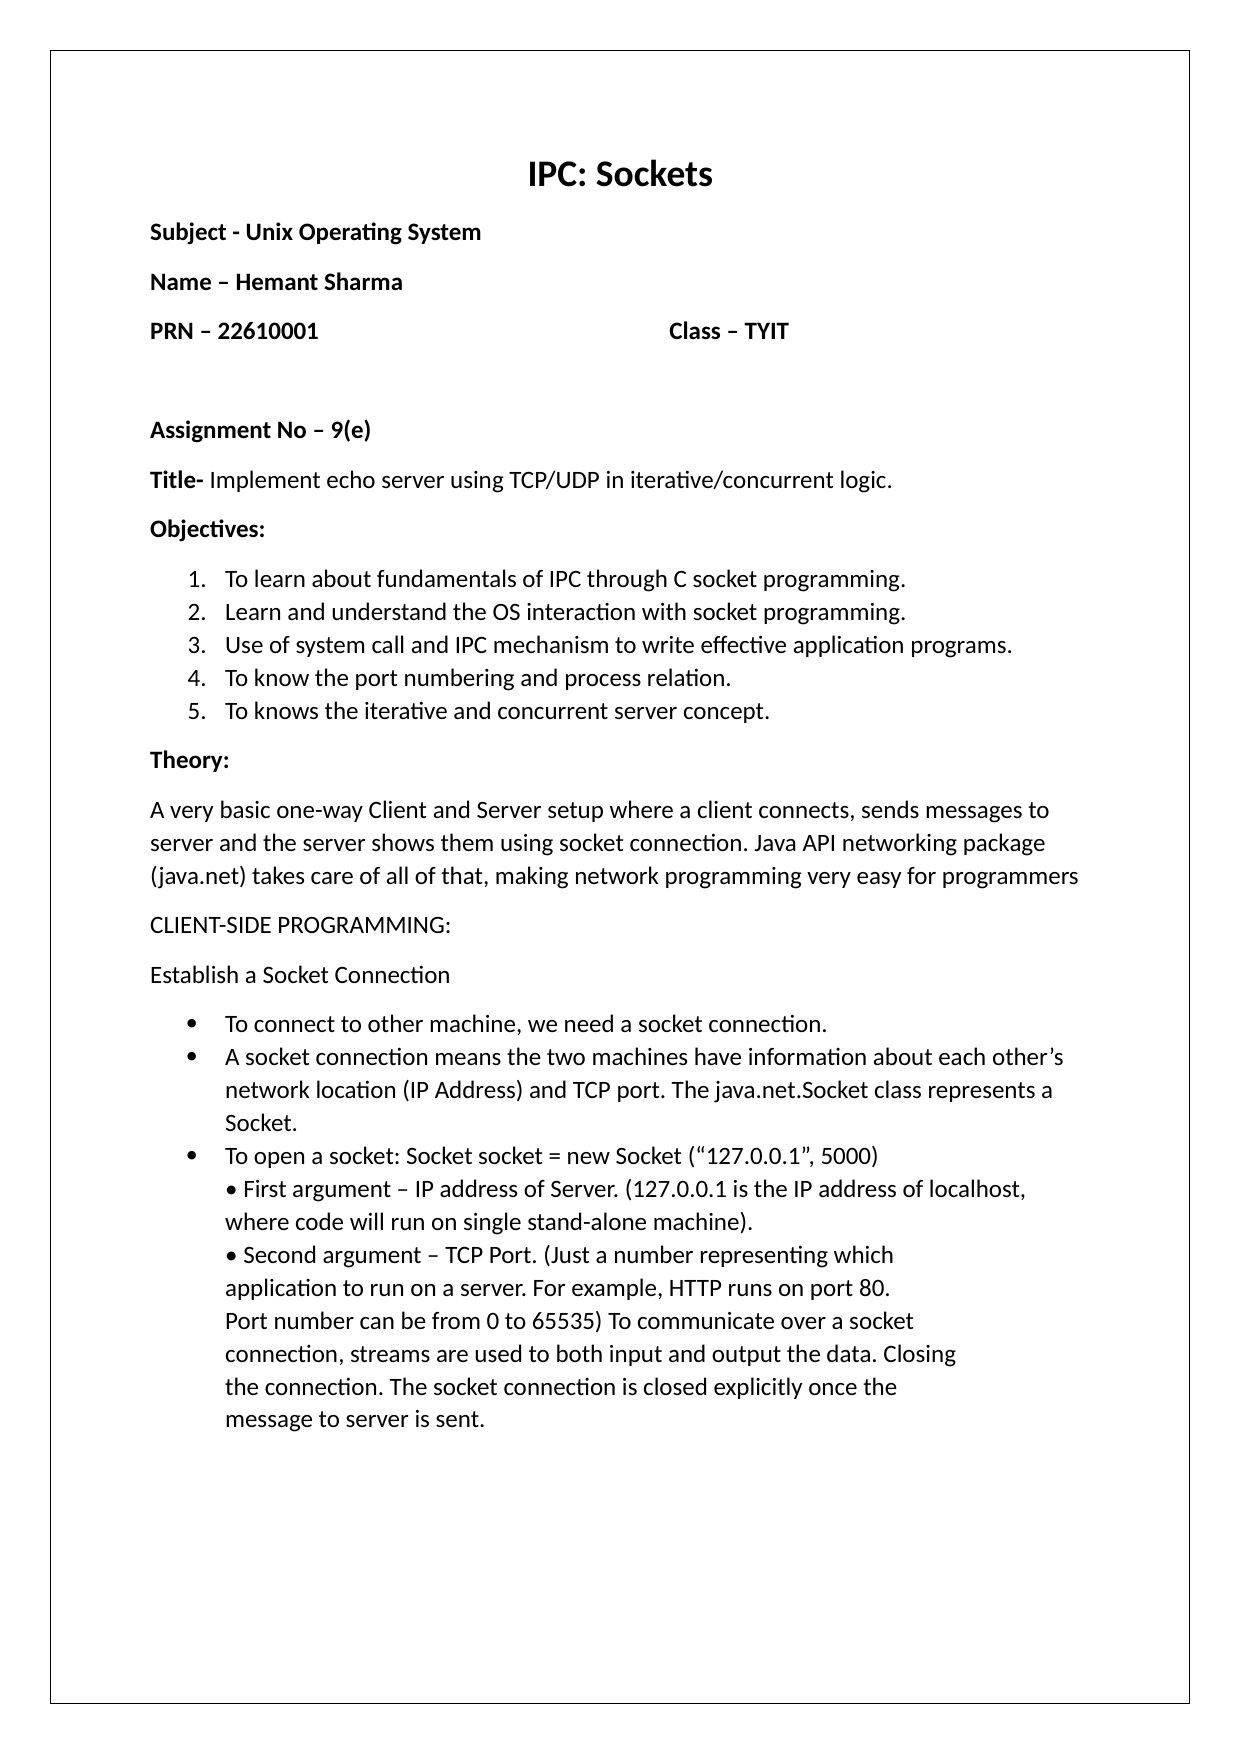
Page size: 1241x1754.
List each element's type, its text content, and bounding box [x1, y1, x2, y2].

list A socket connection means the two machines have information about each other’s network location (IP Address) and TCP port. The java.net.Socket class represents a Socket. [187, 1042, 1090, 1138]
list • Second argument – TCP Port. (Just a number representing which [225, 1239, 1090, 1269]
list To connect to other machine, we need a socket connection. [187, 1009, 1090, 1039]
text Subject - Unix Operating System [150, 216, 1090, 247]
text Name – Hemant Sharma [150, 266, 1090, 296]
list Learn and understand the OS interaction with socket programming. [187, 596, 1090, 627]
list To learn about fundamentals of IPC through C socket programming. [187, 563, 1090, 594]
text Title- Implement echo server using TCP/UDP in iterative/concurrent logic. [150, 464, 1090, 494]
text Theory: [150, 744, 1090, 775]
list Port number can be from 0 to 65535) To communicate over a socket [225, 1305, 1090, 1335]
list To know the port numbering and process relation. [187, 662, 1090, 692]
text A very basic one-way Client and Server setup where a client connects, sends messages to server and the server shows them using socket connection. Java API networking package (java.net) takes care of all of that, making network programming very easy for programmers [150, 794, 1090, 890]
text IPC: Sockets [150, 150, 1090, 196]
list application to run on a server. For example, HTTP runs on port 80. [225, 1272, 1090, 1302]
list To knows the iterative and concurrent server concept. [187, 695, 1090, 725]
list connection, streams are used to both input and output the data. Closing [225, 1338, 1090, 1368]
text PRN – 22610001 Class – TYIT [150, 315, 1090, 346]
text Establish a Socket Connection [150, 959, 1090, 989]
list • First argument – IP address of Server. (127.0.0.1 is the IP address of localhost, where code will run on single stand-alone machine). [225, 1173, 1090, 1237]
text CLIENT-SIDE PROGRAMMING: [150, 909, 1090, 940]
list the connection. The socket connection is closed explicitly once the [225, 1371, 1090, 1401]
text Objectives: [150, 514, 1090, 544]
list To open a socket: Socket socket = new Socket (“127.0.0.1”, 5000) [187, 1140, 1090, 1171]
list Use of system call and IPC mechanism to write effective application programs. [187, 629, 1090, 659]
text Assignment No – 9(e) [150, 414, 1090, 445]
list message to server is sent. [225, 1404, 1090, 1434]
